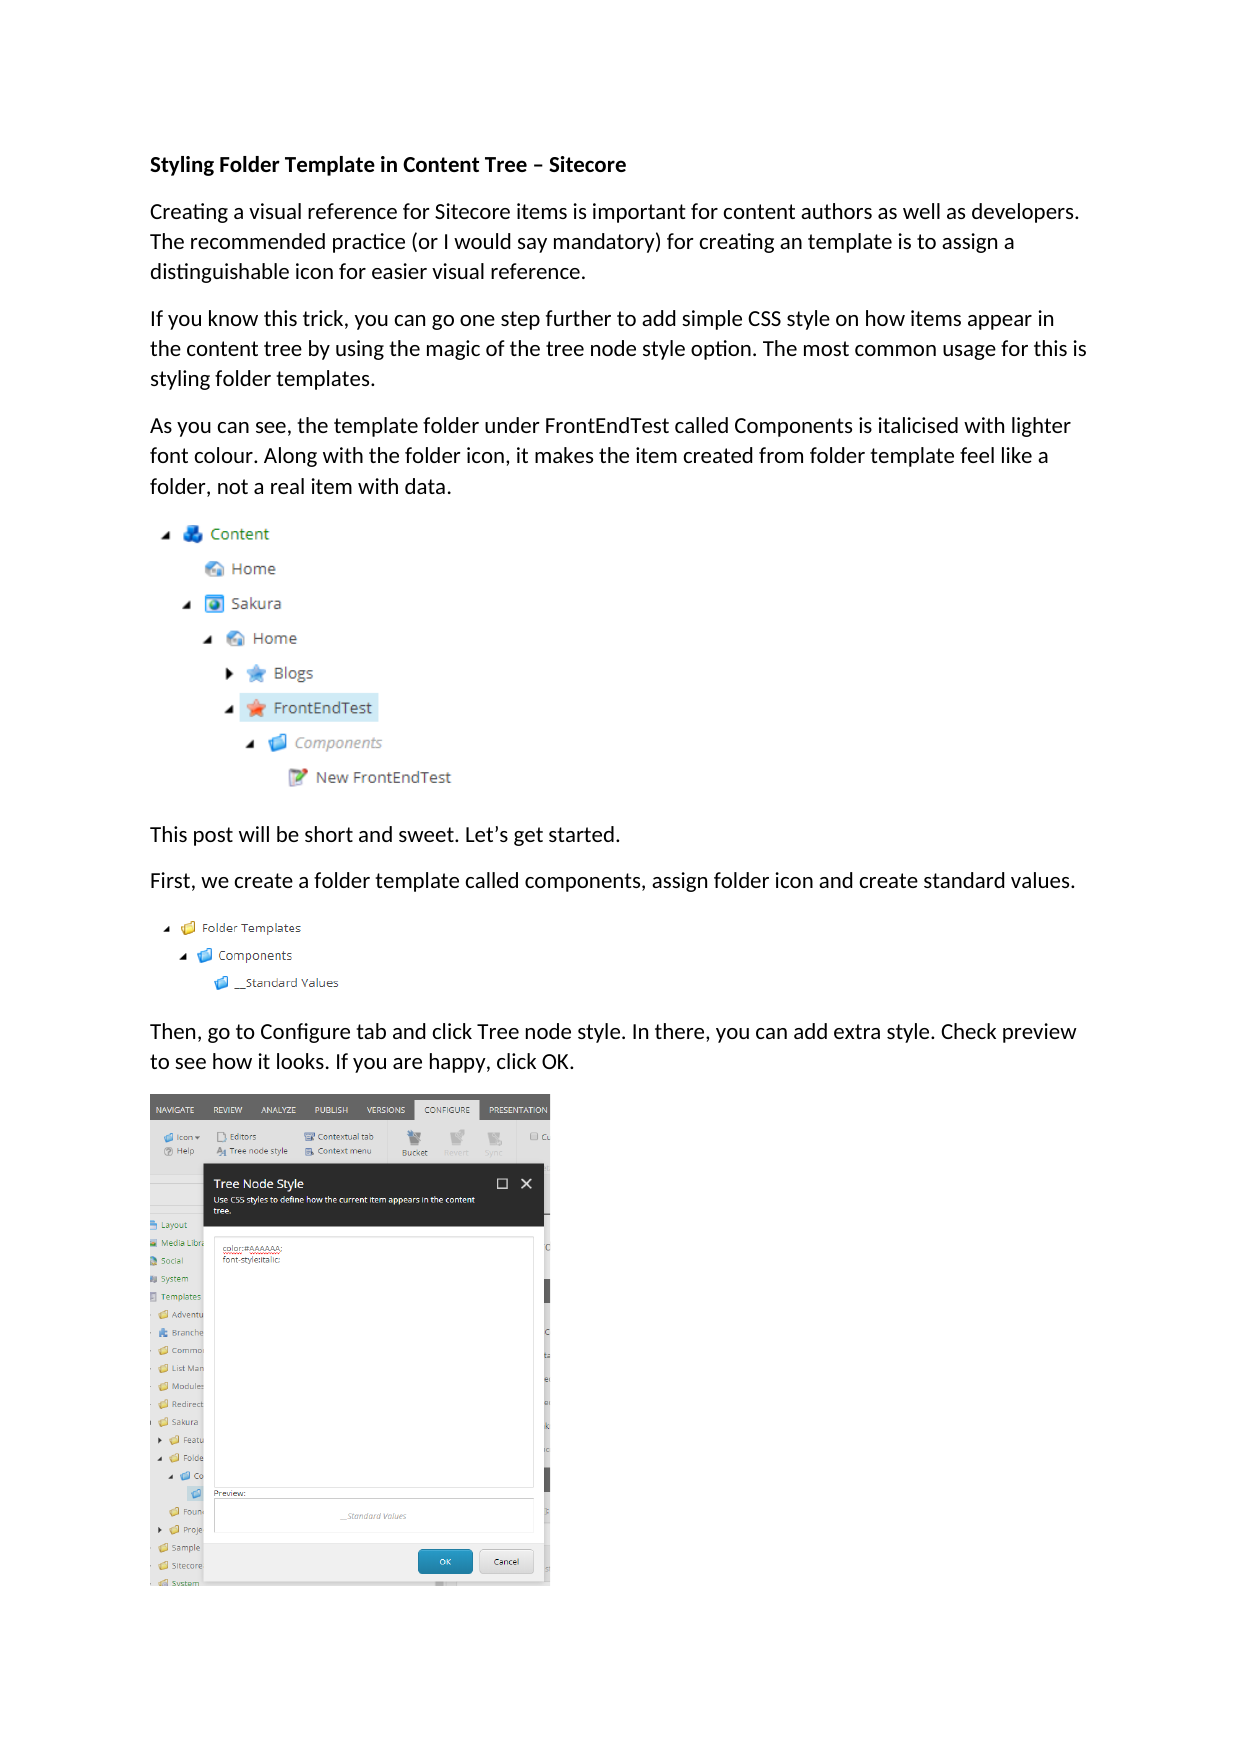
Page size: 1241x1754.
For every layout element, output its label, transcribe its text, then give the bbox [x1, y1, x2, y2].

picture [150, 913, 390, 999]
text Styling Folder Template in Content Tree – Sitecore [150, 150, 1090, 178]
text Then, go to Configure tab and click Tree node style. In there, you can add extra style. Check preview to see how it looks. If you are happy, click OK. [150, 1017, 1090, 1075]
picture [150, 1094, 551, 1586]
text This post will be short and sweet. Let’s get started. [150, 820, 1090, 848]
text Creating a visual reference for Sitecore items is important for content authors as well as developers. The recommended practice (or I would say mandatory) for creating an template is to assign a distinguishable icon for easier visual reference. [150, 197, 1090, 285]
picture [150, 518, 491, 801]
text If you know this trick, you can go one step further to add simple CSS style on how items appear in the content tree by using the magic of the tree node style option. The most common usage for this is styling folder templates. [150, 304, 1090, 393]
text First, we create a folder template called components, assign folder icon and create standard values. [150, 867, 1090, 894]
text As you can see, the template folder under FrontEndTest called Components is italicised with lighter font colour. Along with the folder icon, it makes the item created from folder template feel like a folder, not a real item with data. [150, 411, 1090, 500]
